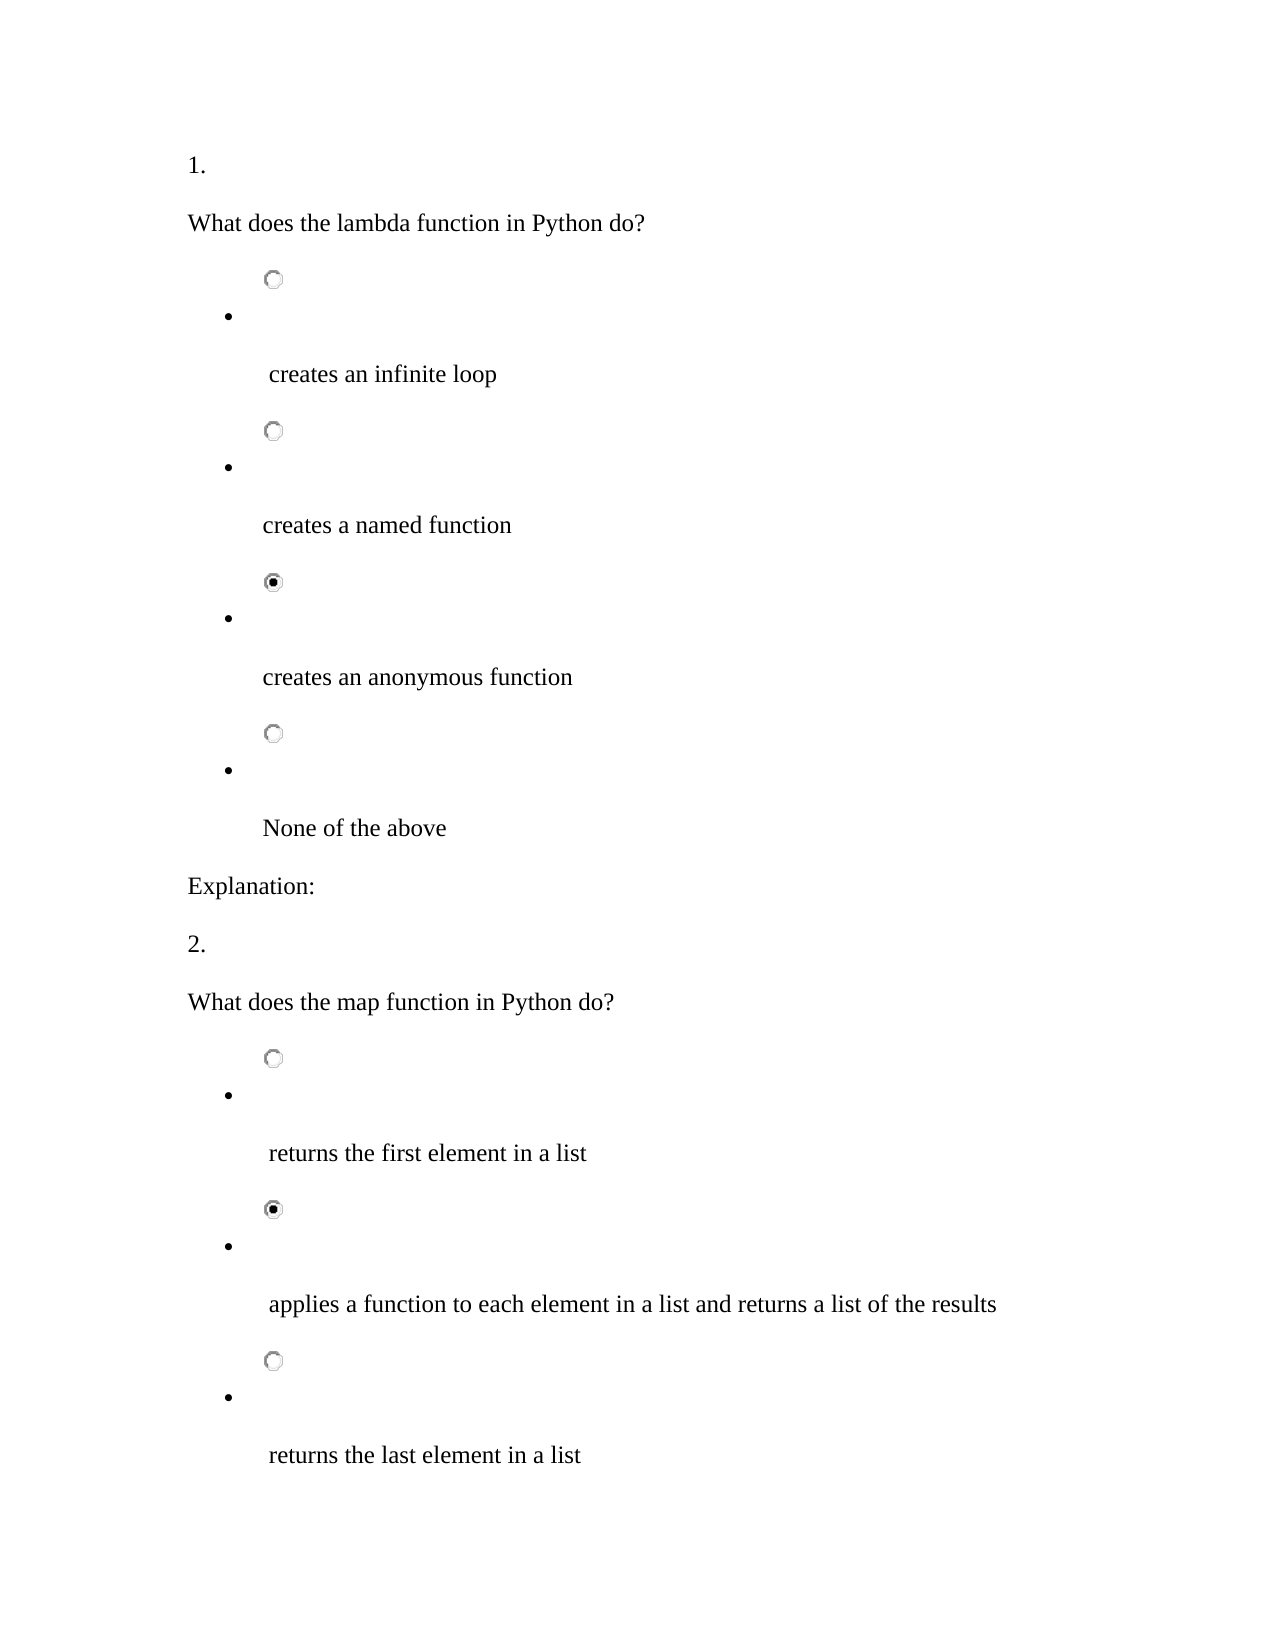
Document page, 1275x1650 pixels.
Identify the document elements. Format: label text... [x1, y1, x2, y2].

text 1. [187, 150, 1087, 179]
text 2. [187, 929, 1087, 957]
text applies a function to each element in a list and returns a list of the results [262, 1289, 1087, 1318]
text What does the map function in Python do? [187, 987, 1087, 1015]
text creates an anonymous function [262, 662, 1087, 690]
text Explanation: [187, 871, 1087, 899]
text None of the above [262, 813, 1087, 842]
text returns the last element in a list [262, 1440, 1087, 1469]
text creates an infinite loop [262, 359, 1087, 388]
text returns the first element in a list [262, 1138, 1087, 1167]
text What does the lambda function in Python do? [187, 208, 1087, 237]
text creates a named function [262, 510, 1087, 539]
